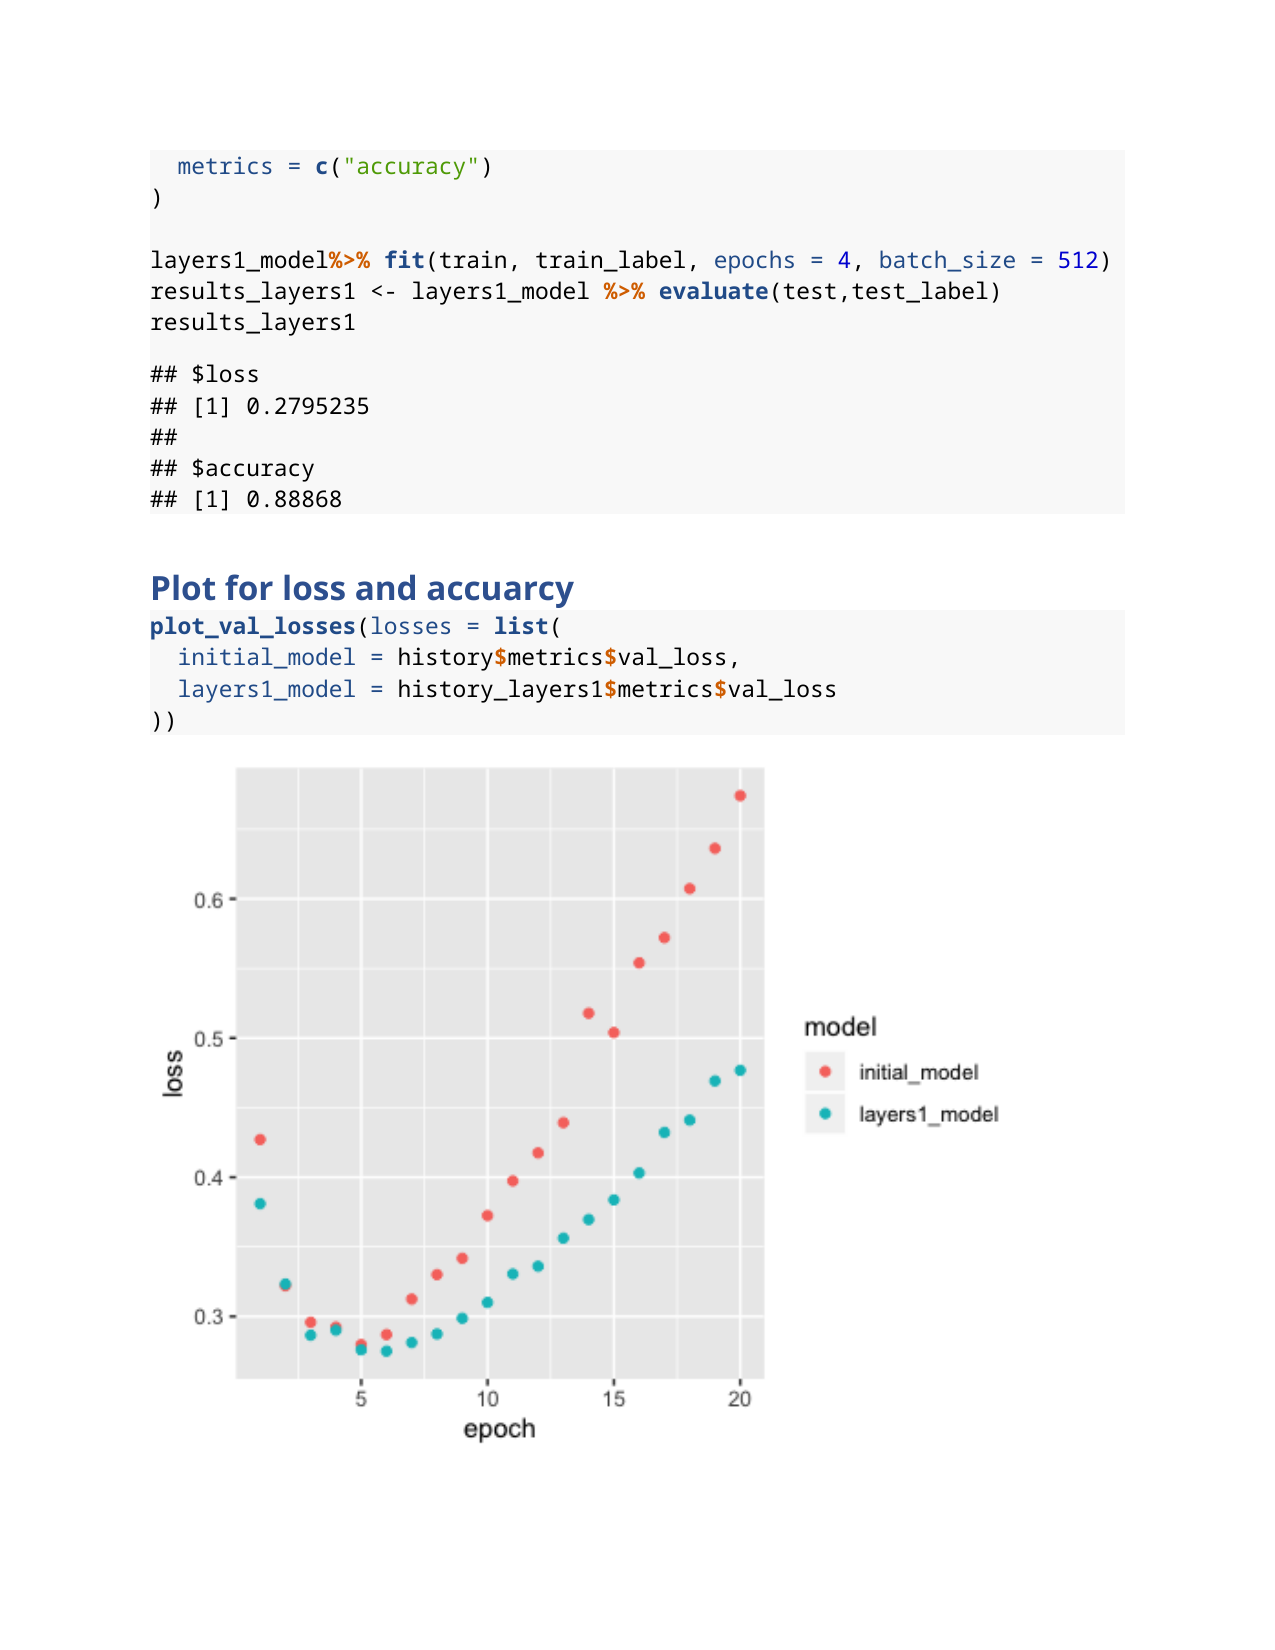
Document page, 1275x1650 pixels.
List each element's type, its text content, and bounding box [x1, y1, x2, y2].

text plot_val_losses(losses = list( initial_model = history$metrics$val_loss, layers1_model = history_layers1$metrics$val_loss )) [150, 610, 1125, 735]
subtitle Plot for loss and accuarcy [150, 564, 1125, 610]
picture [150, 755, 1025, 1456]
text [150, 150, 1125, 337]
text ## $loss ## [1] 0.2795235 ## ## $accuracy ## [1] 0.88868 [150, 358, 1125, 514]
